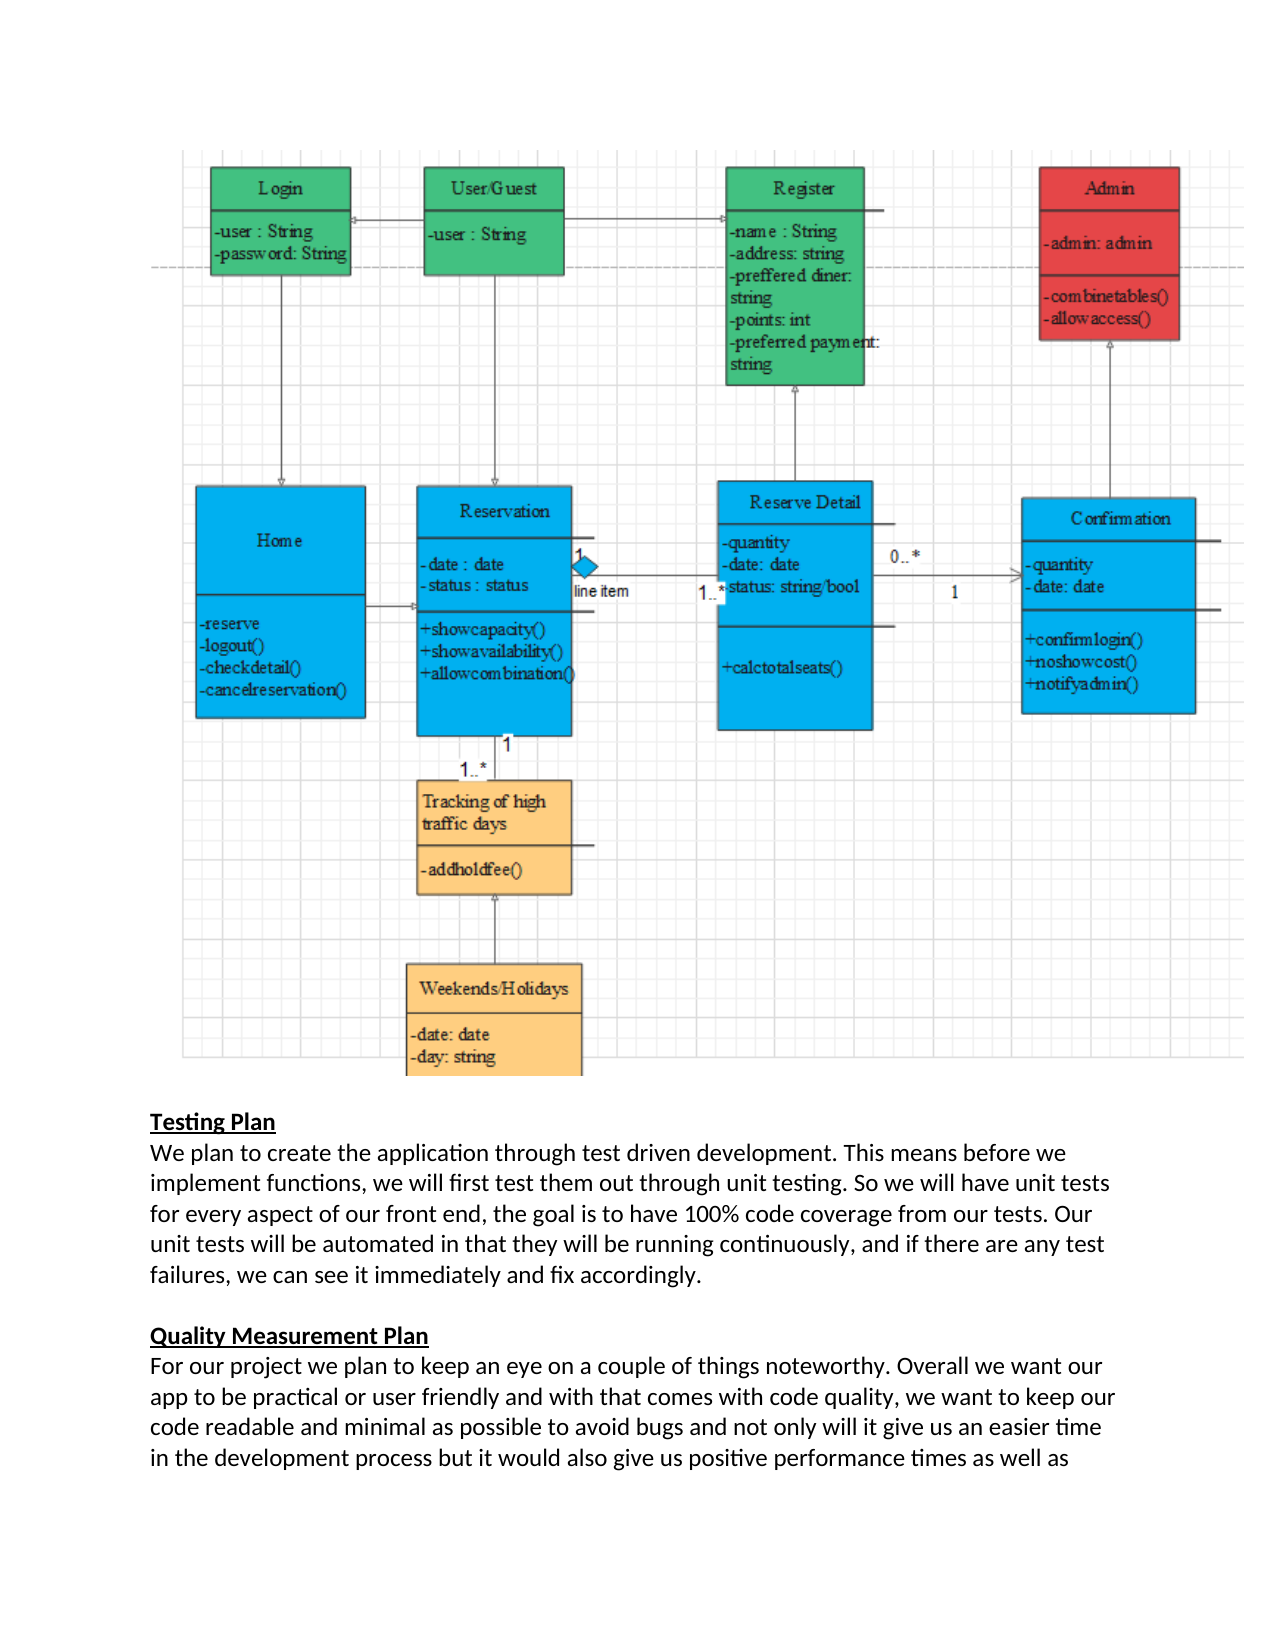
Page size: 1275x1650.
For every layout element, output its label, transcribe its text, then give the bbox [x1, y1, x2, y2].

picture [150, 150, 1244, 1076]
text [150, 1351, 1125, 1473]
text We plan to create the application through test driven development. This means before we implement functions, we will first test them out through unit testing. So we will have unit tests for every aspect of our front end, the goal is to have 100% code coverage from our tests. Our unit tests will be automated in that they will be running continuously, and if there are any test failures, we can see it immediately and fix accordingly. [150, 1137, 1125, 1289]
text Quality Measurement Plan [150, 1320, 1125, 1351]
text Testing Plan [150, 1106, 1125, 1137]
